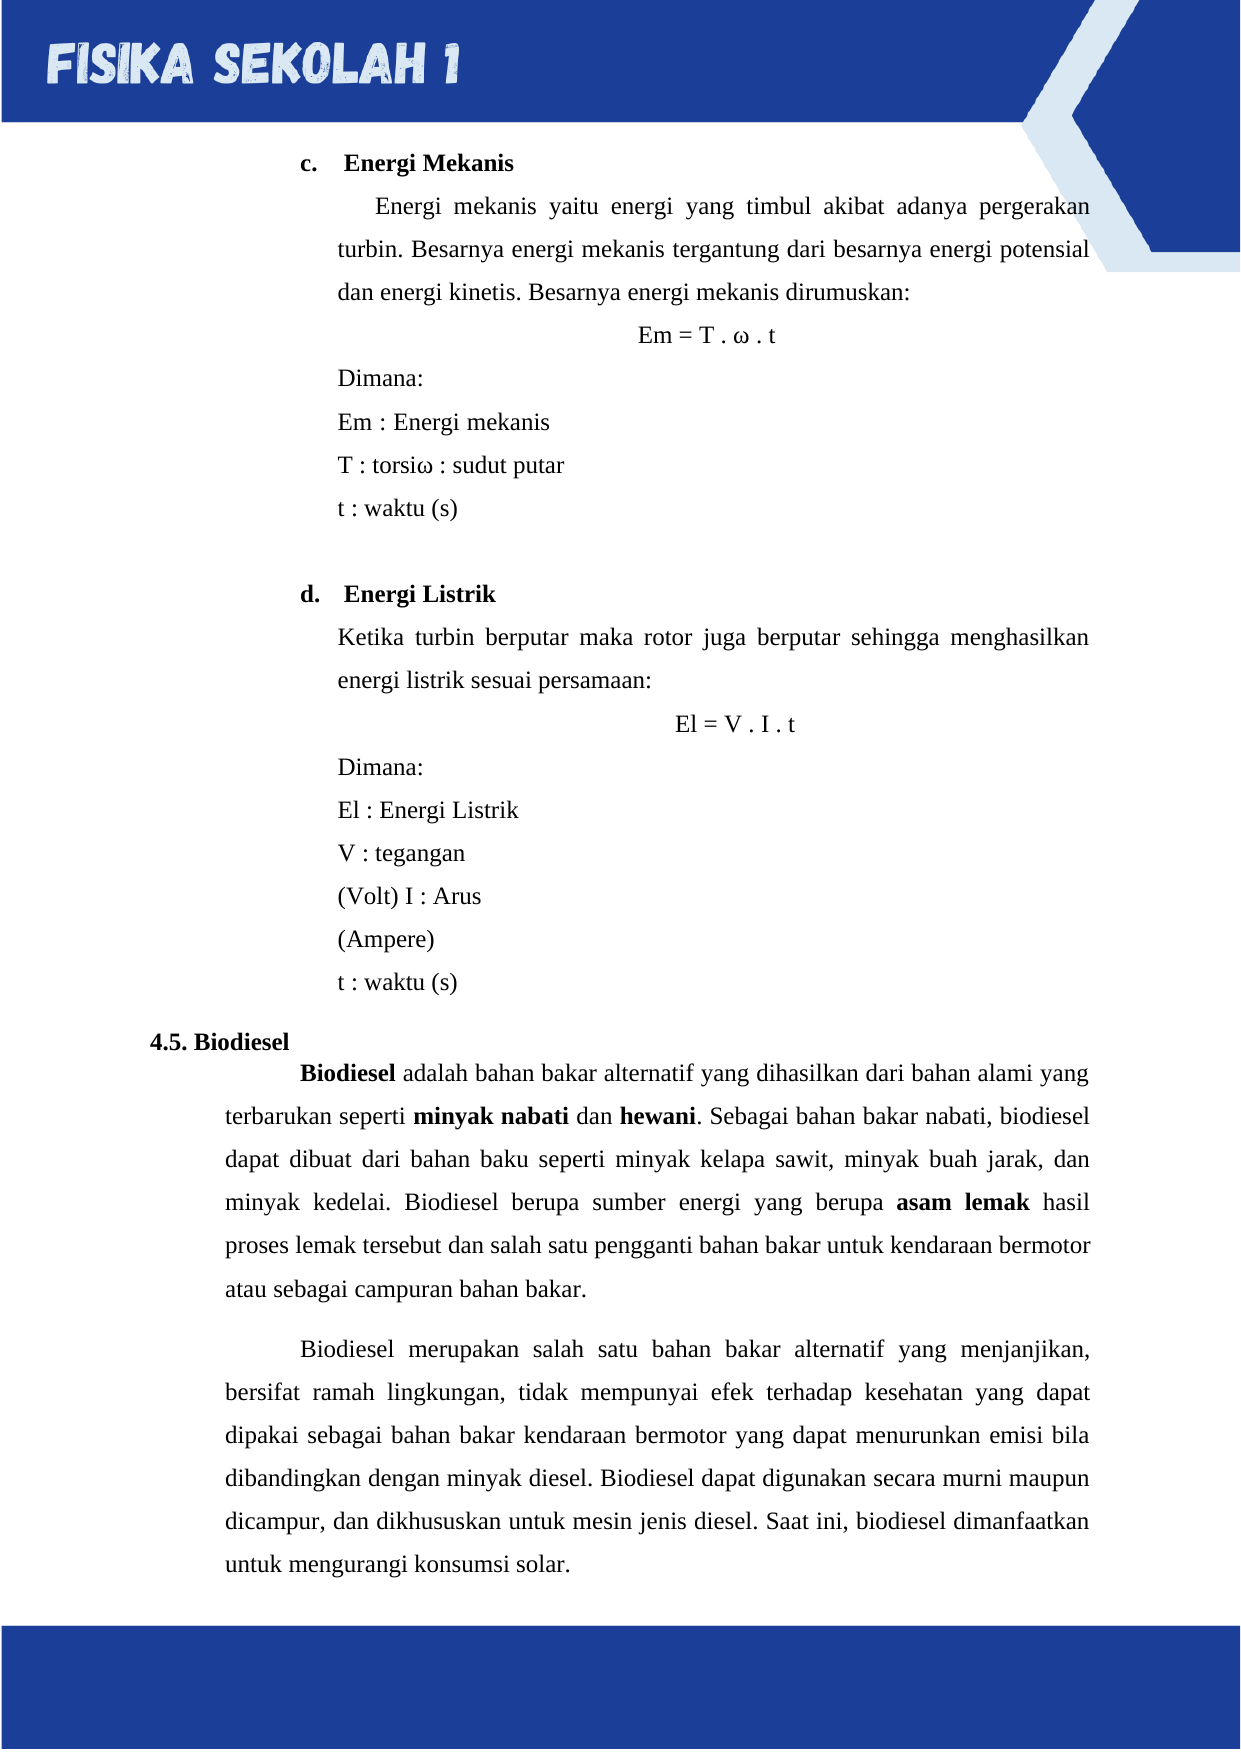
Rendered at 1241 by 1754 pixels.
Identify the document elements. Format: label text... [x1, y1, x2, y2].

text t : waktu (s) [337, 967, 532, 996]
text Dimana: [337, 752, 532, 781]
text Biodiesel adalah bahan bakar alternatif yang dihasilkan dari bahan alami yang [300, 1058, 1169, 1087]
text Em : Energi mekanis T : torsiω : sudut putar t : waktu (s) [337, 407, 565, 522]
text Em = T . ω . t [638, 321, 1169, 349]
text Energi mekanis yaitu energi yang timbul akibat adanya pergerakan turbin. Besarnya energi mekanis tergantung dari besarnya energi potensial dan energi kinetis. Besarnya energi mekanis dirumuskan: [337, 191, 1091, 306]
text terbarukan seperti minyak nabati dan hewani. Sebagai bahan bakar nabati, biodiesel dapat dibuat dari bahan baku seperti minyak kelapa sawit, minyak buah jarak, dan minyak kedelai. Biodiesel berupa sumber energi yang berupa asam lemak hasil proses lemak tersebut dan salah satu pengganti bahan bakar untuk kendaraan bermotor atau sebagai campuran bahan bakar. [225, 1101, 1091, 1302]
text Biodiesel merupakan salah satu bahan bakar alternatif yang menjanjikan, bersifat ramah lingkungan, tidak mempunyai efek terhadap kesehatan yang dapat dipakai sebagai bahan bakar kendaraan bermotor yang dapat menurunkan emisi bila dibandingkan dengan minyak diesel. Biodiesel dapat digunakan secara murni maupun dicampur, dan dikhususkan untuk mesin jenis diesel. Saat ini, biodiesel dimanfaatkan untuk mengurangi konsumsi solar. [225, 1334, 1090, 1578]
text Dimana: [337, 363, 1169, 392]
picture [1, 0, 1241, 1749]
text El : Energi Listrik V : tegangan (Volt) I : Arus (Ampere) [337, 795, 532, 953]
list Energi Listrik [300, 579, 1169, 608]
text El = V . I . t [675, 709, 1169, 737]
text Ketika turbin berputar maka rotor juga berputar sehingga menghasilkan energi listrik sesuai persamaan: [337, 622, 1091, 694]
subtitle Biodiesel [150, 1027, 1169, 1056]
list Energi Mekanis [300, 148, 1169, 177]
